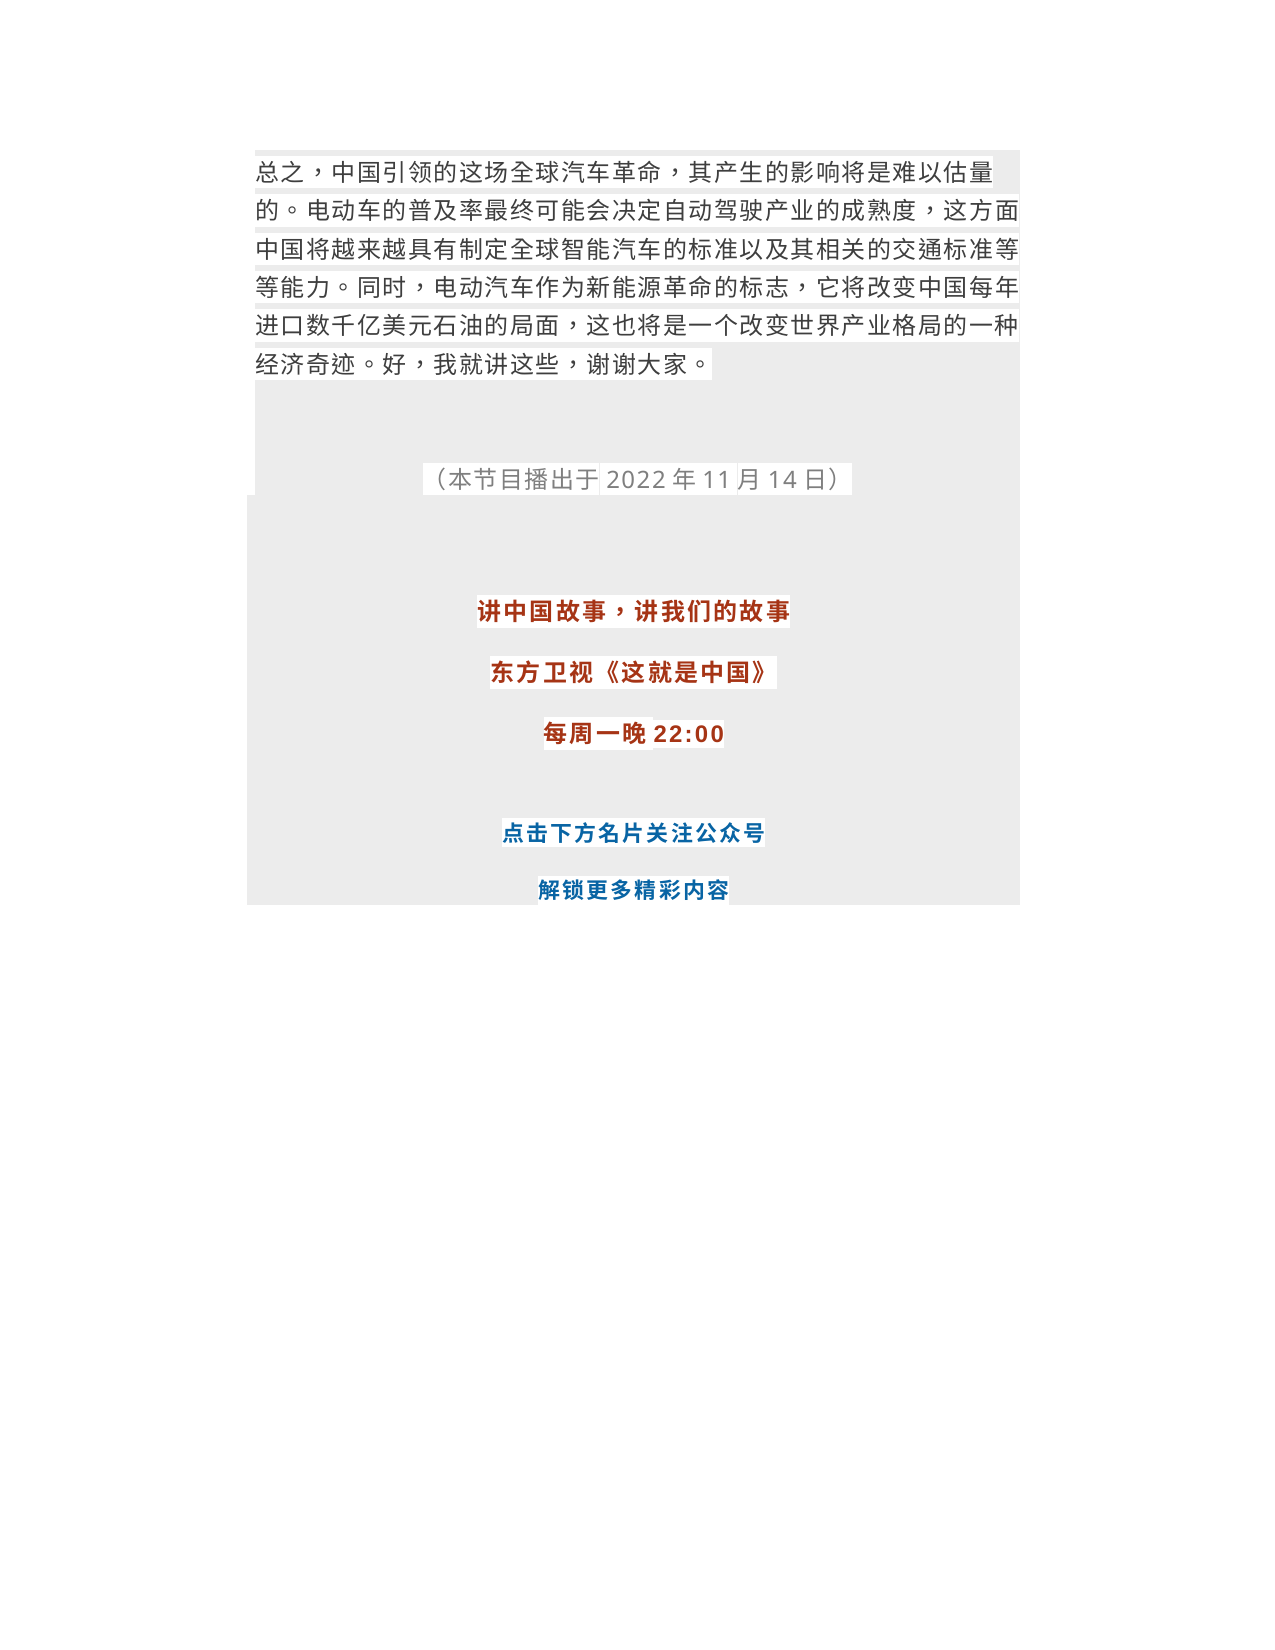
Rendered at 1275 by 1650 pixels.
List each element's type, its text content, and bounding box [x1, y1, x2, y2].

text 每周一晚22:00 [247, 697, 1020, 750]
text 讲中国故事，讲我们的故事 [247, 575, 1020, 628]
text （本节目播出于2022年11月14日） [255, 457, 1020, 495]
text 解锁更多精彩内容 [247, 855, 1020, 905]
text 点击下方名片关注公众号 [247, 797, 1020, 847]
text 东方卫视《这就是中国》 [247, 636, 1020, 689]
text 总之，中国引领的这场全球汽车革命，其产生的影响将是难以估量的。电动车的普及率最终可能会决定自动驾驶产业的成熟度，这方面中国将越来越具有制定全球智能汽车的标准以及其相关的交通标准等等能力。同时，电动汽车作为新能源革命的标志，它将改变中国每年进口数千亿美元石油的局面，这也将是一个改变世界产业格局的一种经济奇迹。好，我就讲这些，谢谢大家。 [255, 150, 1020, 380]
